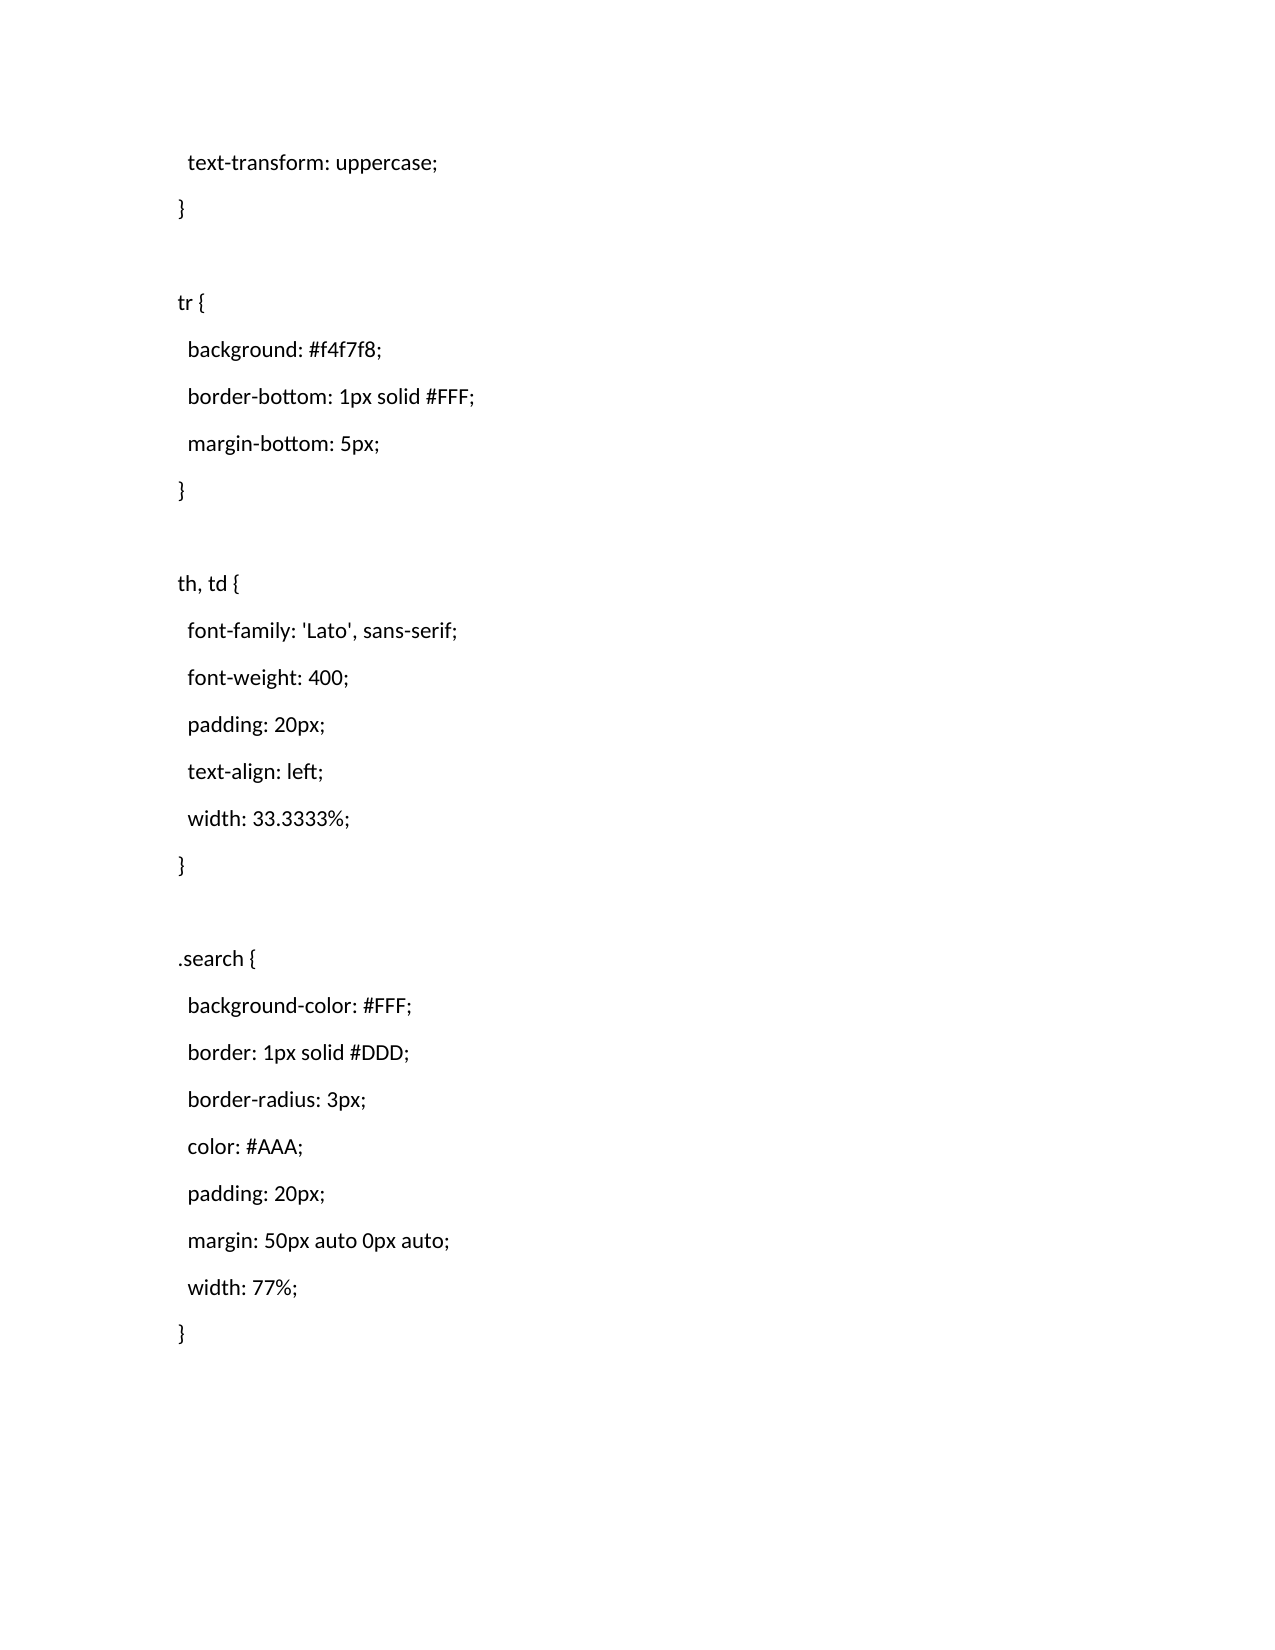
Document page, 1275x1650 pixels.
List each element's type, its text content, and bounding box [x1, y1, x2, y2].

text padding: 20px; [177, 1179, 1098, 1207]
text th, td { [177, 569, 1098, 597]
text color: #AAA; [177, 1132, 1098, 1160]
text .search { [177, 944, 1098, 972]
text border-radius: 3px; [177, 1085, 1098, 1113]
text } [177, 194, 1098, 222]
text text-align: left; [177, 757, 1098, 785]
text text-transform: uppercase; [177, 148, 1098, 176]
text padding: 20px; [177, 710, 1098, 738]
text width: 77%; [177, 1273, 1098, 1301]
text border-bottom: 1px solid #FFF; [177, 382, 1098, 410]
text } [177, 851, 1098, 879]
text } [177, 476, 1098, 504]
text } [177, 1319, 1098, 1347]
text width: 33.3333%; [177, 804, 1098, 832]
text font-family: 'Lato', sans-serif; [177, 616, 1098, 644]
text border: 1px solid #DDD; [177, 1038, 1098, 1066]
text background: #f4f7f8; [177, 335, 1098, 363]
text font-weight: 400; [177, 663, 1098, 691]
text tr { [177, 288, 1098, 316]
text margin: 50px auto 0px auto; [177, 1226, 1098, 1254]
text background-color: #FFF; [177, 991, 1098, 1019]
text margin-bottom: 5px; [177, 429, 1098, 457]
